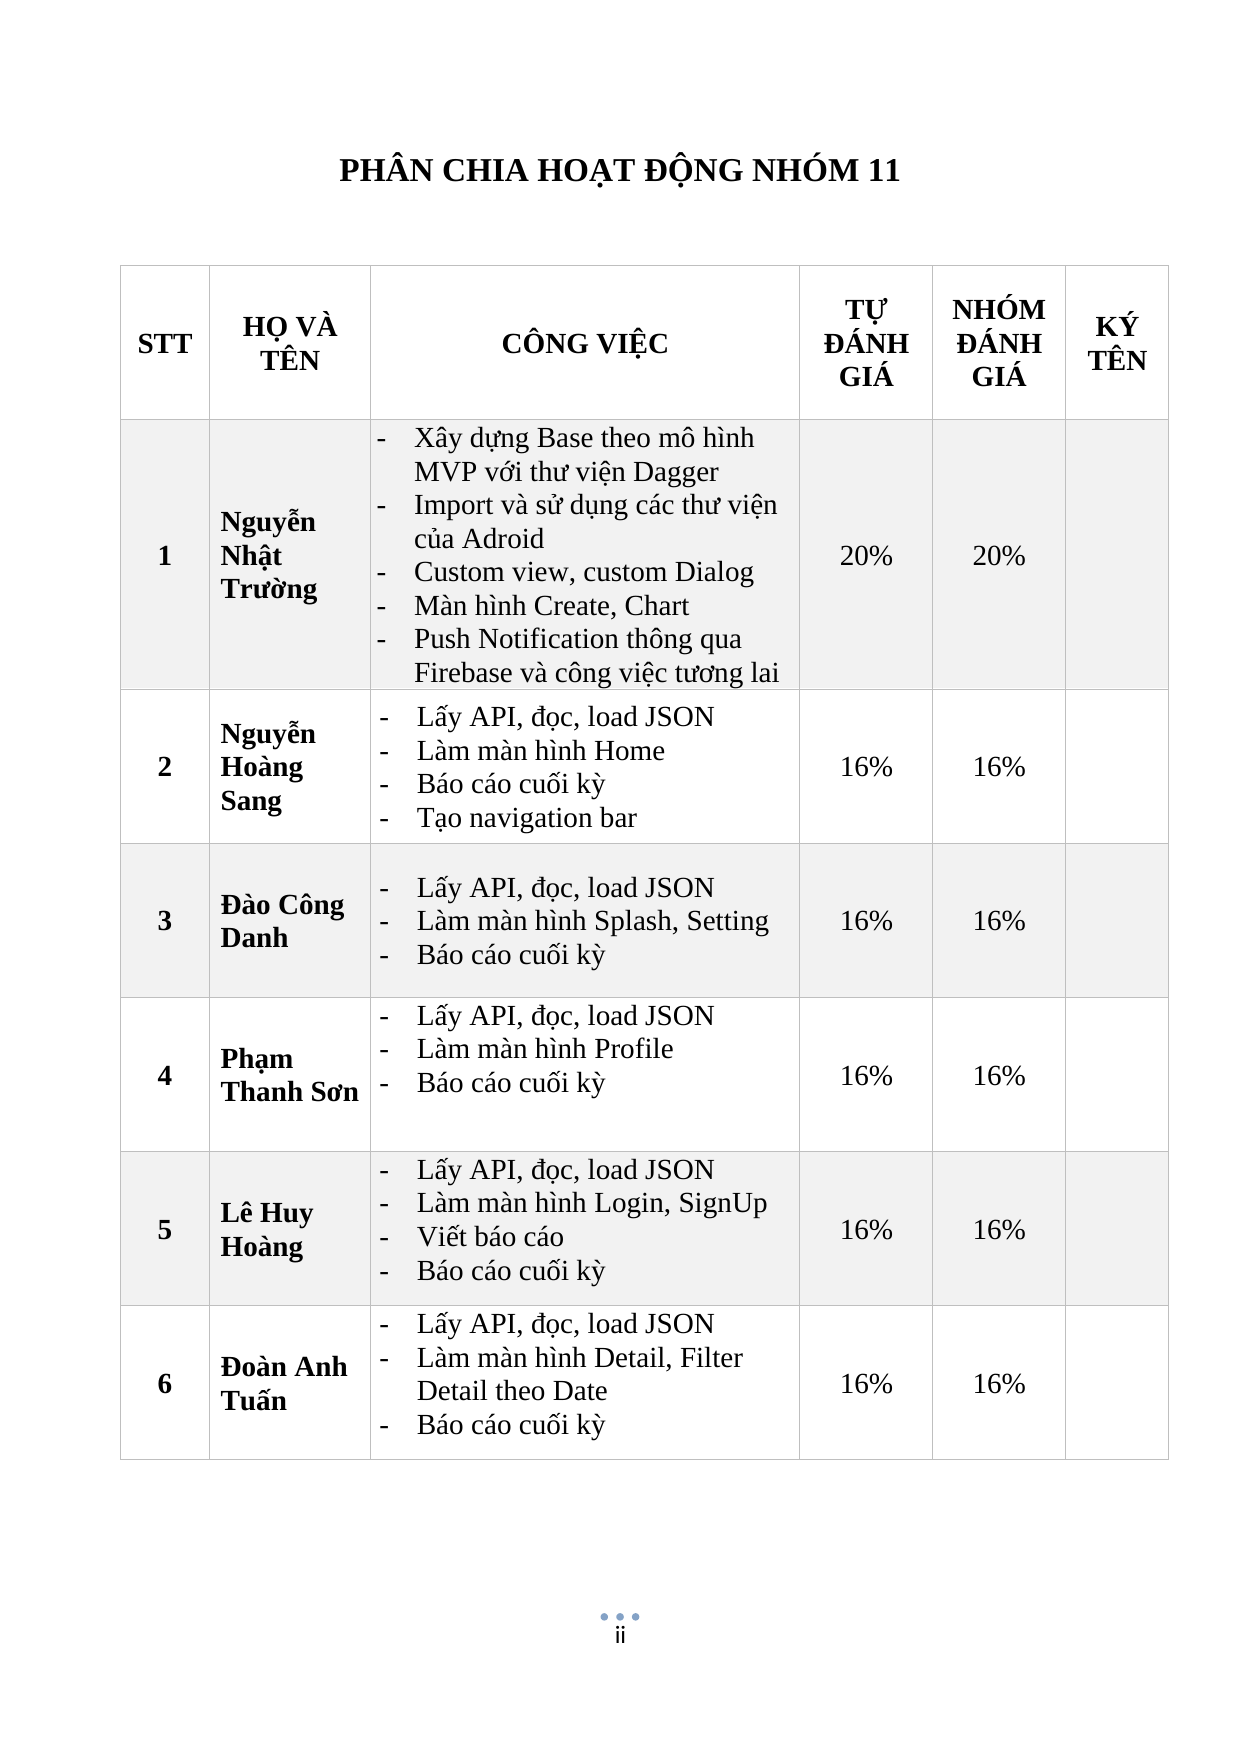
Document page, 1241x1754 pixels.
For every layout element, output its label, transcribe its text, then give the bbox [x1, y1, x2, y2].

table_cell 1 [121, 420, 209, 688]
table_cell Lấy API, đọc, load JSON Làm màn hình Splash, Setting Báo cáo cuối kỳ [371, 844, 799, 997]
table_cell Lấy API, đọc, load JSON Làm màn hình Home Báo cáo cuối kỳ Tạo navigation bar [371, 690, 799, 843]
table_cell Đoàn Anh Tuấn [210, 1306, 370, 1459]
table_cell [1066, 998, 1168, 1151]
table_cell Đào Công Danh [210, 844, 370, 997]
table_cell 4 [121, 998, 209, 1151]
table_cell Lấy API, đọc, load JSON Làm màn hình Profile Báo cáo cuối kỳ [371, 998, 799, 1151]
table_cell 16% [933, 998, 1065, 1151]
table_cell 16% [800, 998, 932, 1151]
table_cell Nguyễn Nhật Trường [210, 420, 370, 688]
table_cell [1066, 690, 1168, 843]
table_cell 3 [121, 844, 209, 997]
table_cell 16% [800, 690, 932, 843]
table_cell Phạm Thanh Sơn [210, 998, 370, 1151]
table_header TỰ ĐÁNH GIÁ [800, 266, 932, 419]
table_cell 16% [933, 844, 1065, 997]
table_cell 16% [800, 1152, 932, 1305]
table_cell Lê Huy Hoàng [210, 1152, 370, 1305]
table_cell 2 [121, 690, 209, 843]
table_cell [1066, 1306, 1168, 1459]
table_cell Xây dựng Base theo mô hình MVP với thư viện Dagger Import và sử dụng các thư viện của Adroid Custom view, custom Dialog Màn hình Create, Chart Push Notification thông qua Firebase và công việc tương lai [371, 420, 799, 688]
table_cell 20% [800, 420, 932, 688]
table_header KÝ TÊN [1066, 266, 1168, 419]
table_cell 16% [800, 1306, 932, 1459]
table_header NHÓM ĐÁNH GIÁ [933, 266, 1065, 419]
table_header HỌ VÀ TÊN [210, 266, 370, 419]
table_cell 6 [121, 1306, 209, 1459]
table_header STT [121, 266, 209, 419]
table_cell [1066, 844, 1168, 997]
table_cell 5 [121, 1152, 209, 1305]
table_cell Lấy API, đọc, load JSON Làm màn hình Login, SignUp Viết báo cáo Báo cáo cuối kỳ [371, 1152, 799, 1305]
table_cell 16% [933, 1306, 1065, 1459]
table_cell [1066, 420, 1168, 688]
table_cell Nguyễn Hoàng Sang [210, 690, 370, 843]
table_cell 16% [933, 690, 1065, 843]
table_header CÔNG VIỆC [371, 266, 799, 419]
table_cell 16% [933, 1152, 1065, 1305]
table_cell 16% [800, 844, 932, 997]
table_cell Lấy API, đọc, load JSON Làm màn hình Detail, Filter Detail theo Date Báo cáo cuối kỳ [371, 1306, 799, 1459]
table_cell [1066, 1152, 1168, 1305]
text PHÂN CHIA HOẠT ĐỘNG NHÓM 11 [150, 150, 1090, 188]
table_cell 20% [933, 420, 1065, 688]
